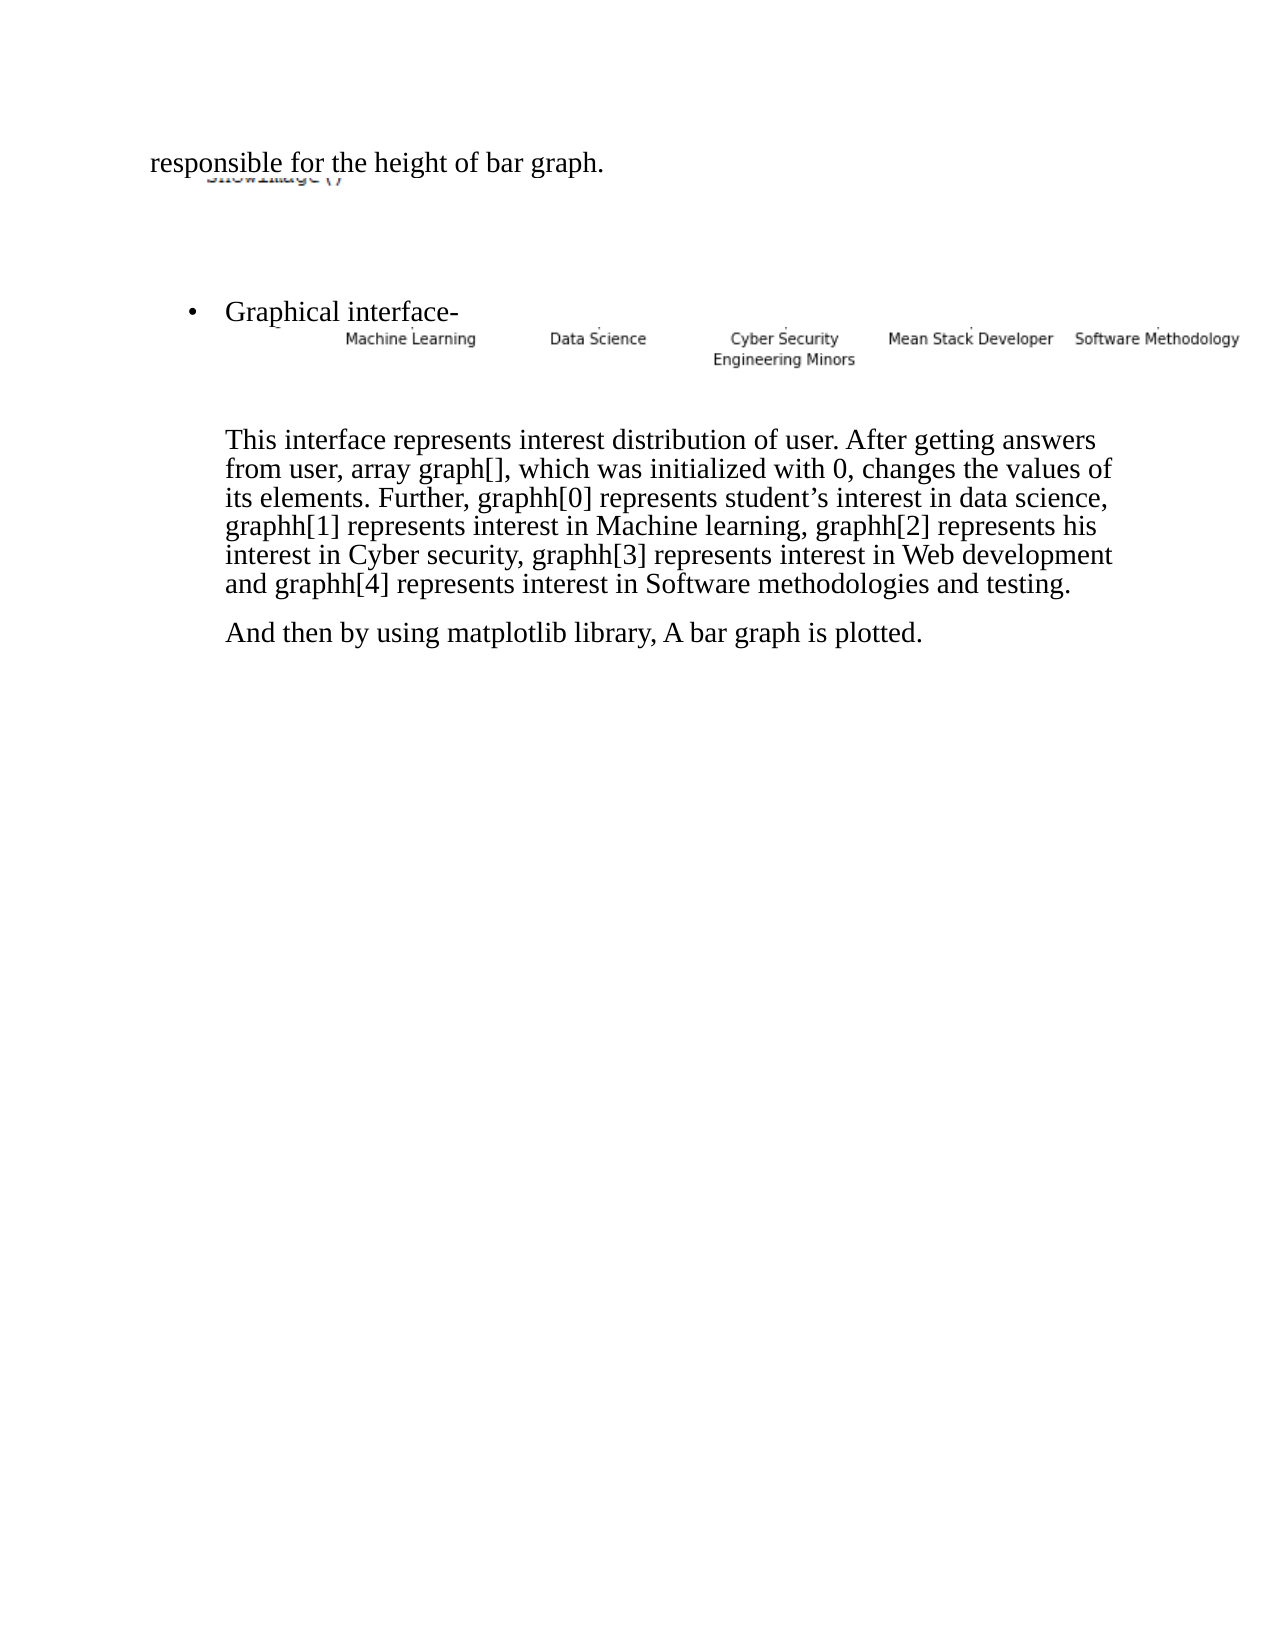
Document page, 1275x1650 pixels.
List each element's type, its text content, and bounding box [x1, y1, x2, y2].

text This interface represents interest distribution of user. After getting answers from user, array graph[], which was initialized with 0, changes the values of its elements. Further, graphh[0] represents student’s interest in data science, graphh[1] represents interest in Machine learning, graphh[2] represents his interest in Cyber security, graphh[3] represents interest in Web development and graphh[4] represents interest in Software methodologies and testing. [225, 427, 1125, 599]
text And then by using matplotlib library, A bar graph is plotted. [225, 620, 1125, 649]
list Graphical interface- [187, 299, 1125, 327]
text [150, 150, 1125, 179]
